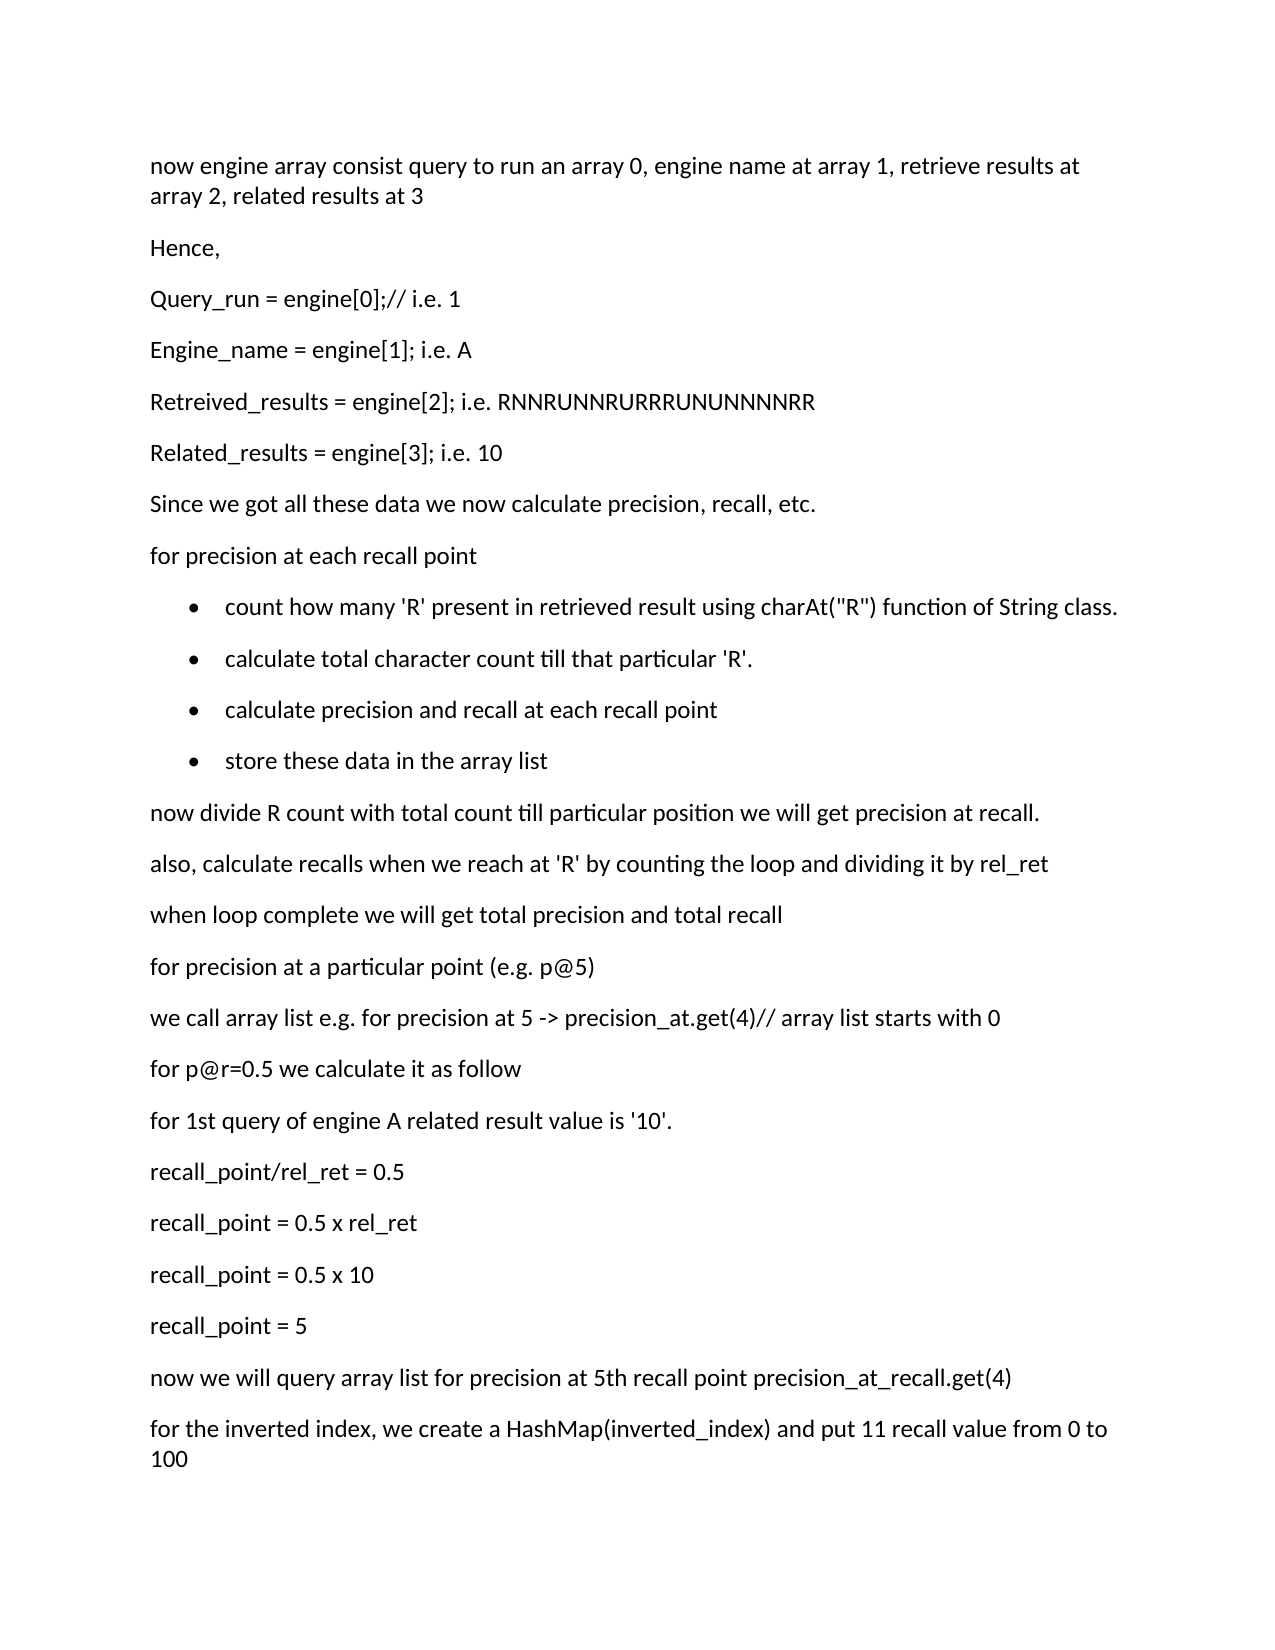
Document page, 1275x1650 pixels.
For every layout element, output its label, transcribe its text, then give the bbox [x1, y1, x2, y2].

text for 1st query of engine A related result value is '10'. [150, 1105, 1125, 1135]
list calculate precision and recall at each recall point [187, 694, 1125, 724]
text now engine array consist query to run an array 0, engine name at array 1, retrieve results at array 2, related results at 3 [150, 150, 1125, 211]
text Hence, [150, 232, 1125, 262]
text Related_results = engine[3]; i.e. 10 [150, 437, 1125, 468]
text recall_point = 5 [150, 1310, 1125, 1341]
text Since we got all these data we now calculate precision, recall, etc. [150, 489, 1125, 519]
text now we will query array list for precision at 5th recall point precision_at_recall.get(4) [150, 1362, 1125, 1392]
text recall_point/rel_ret = 0.5 [150, 1156, 1125, 1187]
list count how many 'R' present in retrieved result using charAt("R") function of String class. [187, 591, 1125, 622]
text also, calculate recalls when we reach at 'R' by counting the loop and dividing it by rel_ret [150, 848, 1125, 879]
text when loop complete we will get total precision and total recall [150, 899, 1125, 930]
text recall_point = 0.5 x rel_ret [150, 1208, 1125, 1238]
text for precision at each recall point [150, 540, 1125, 571]
text Engine_name = engine[1]; i.e. A [150, 334, 1125, 365]
text recall_point = 0.5 x 10 [150, 1259, 1125, 1289]
text we call array list e.g. for precision at 5 -> precision_at.get(4)// array list starts with 0 [150, 1002, 1125, 1033]
list store these data in the array list [187, 745, 1125, 776]
text now divide R count with total count till particular position we will get precision at recall. [150, 797, 1125, 827]
text for p@r=0.5 we calculate it as follow [150, 1053, 1125, 1084]
list calculate total character count till that particular 'R'. [187, 643, 1125, 673]
text for the inverted index, we create a HashMap(inverted_index) and put 11 recall value from 0 to 100 [150, 1413, 1125, 1474]
text for precision at a particular point (e.g. p@5) [150, 951, 1125, 981]
text Query_run = engine[0];// i.e. 1 [150, 283, 1125, 314]
text Retreived_results = engine[2]; i.e. RNNRUNNRURRRUNUNNNNRR [150, 386, 1125, 416]
